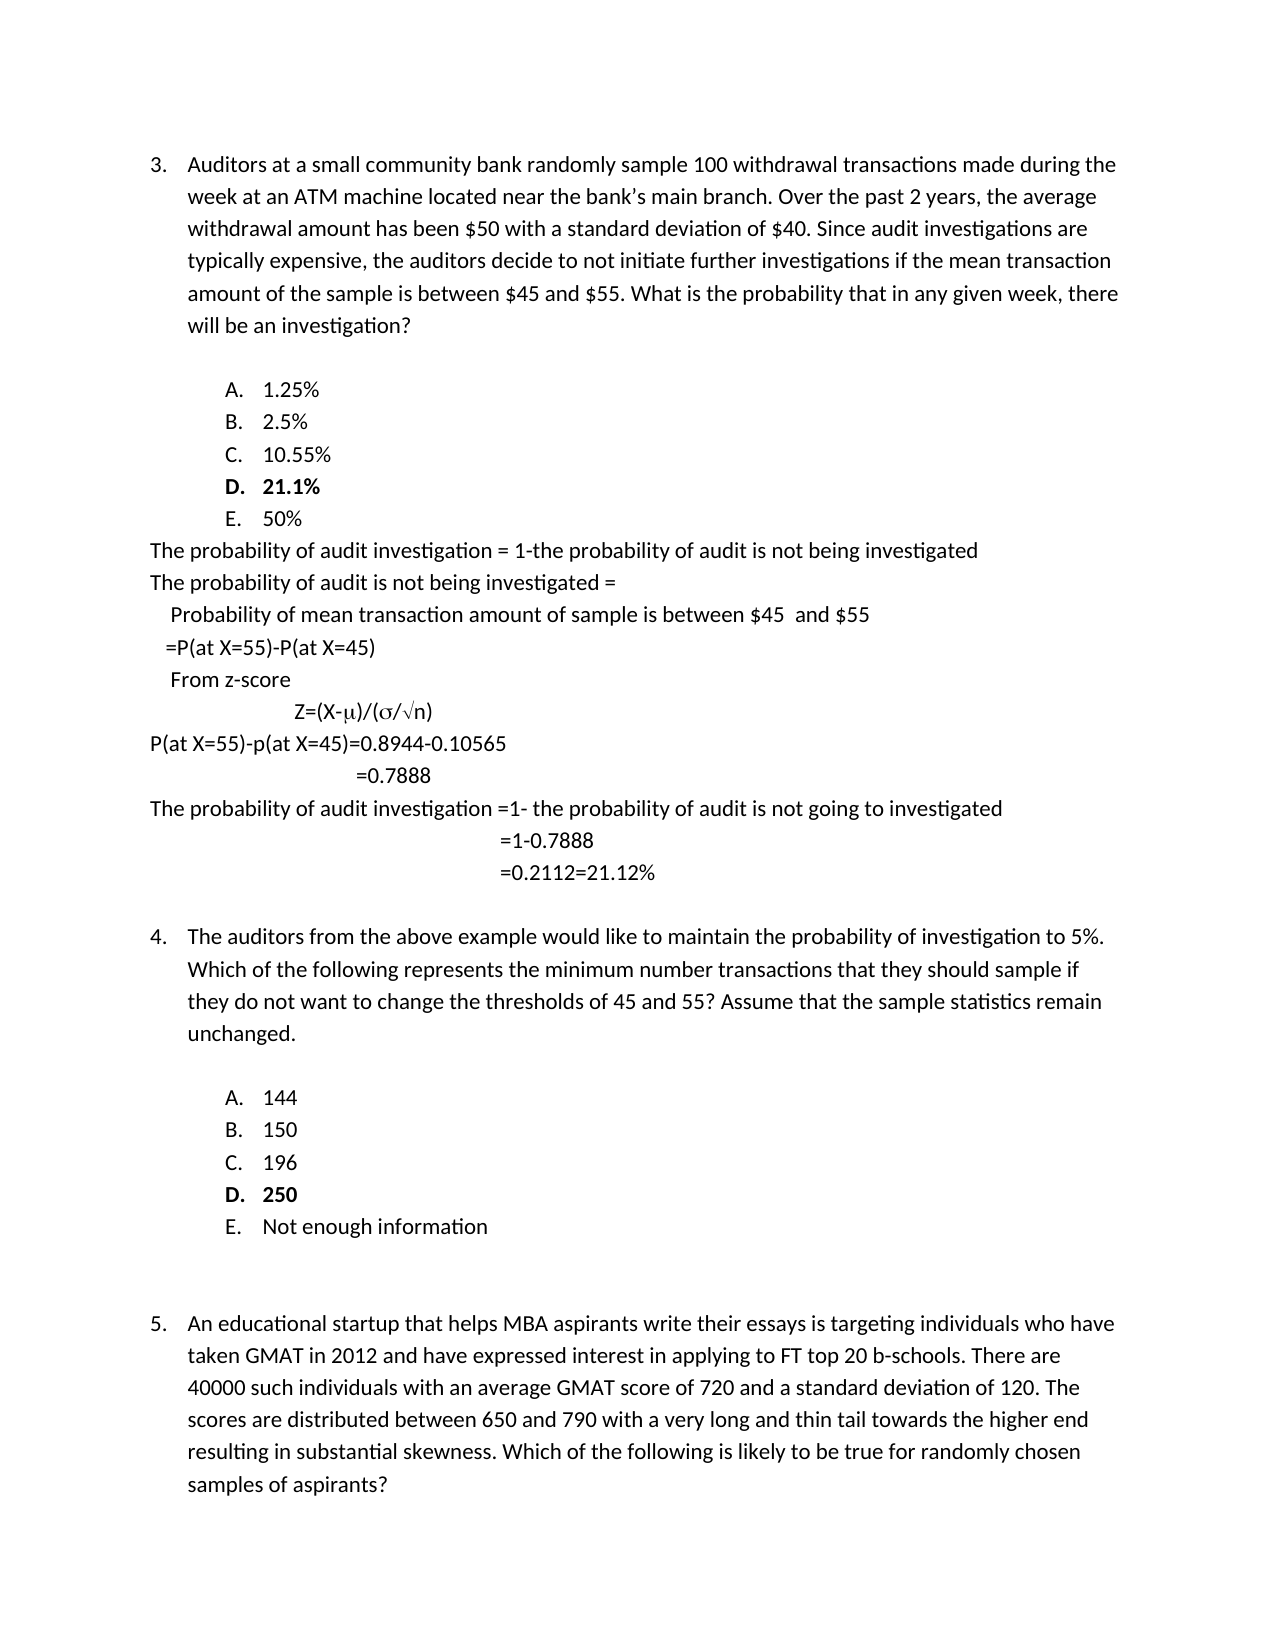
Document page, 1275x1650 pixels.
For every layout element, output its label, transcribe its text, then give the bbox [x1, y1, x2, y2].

list An educational startup that helps MBA aspirants write their essays is targeting individuals who have taken GMAT in 2012 and have expressed interest in applying to FT top 20 b-schools. There are 40000 such individuals with an average GMAT score of 720 and a standard deviation of 120. The scores are distributed between 650 and 790 with a very long and thin tail towards the higher end resulting in substantial skewness. Which of the following is likely to be true for randomly chosen samples of aspirants? [150, 1309, 1125, 1498]
list Not enough information [225, 1212, 1125, 1240]
list The auditors from the above example would like to maintain the probability of investigation to 5%. Which of the following represents the minimum number transactions that they should sample if they do not want to change the thresholds of 45 and 55? Assume that the sample statistics remain unchanged. [150, 922, 1125, 1047]
list 10.55% [225, 440, 1125, 468]
list 250 [225, 1180, 1125, 1208]
text Probability of mean transaction amount of sample is between $45 and $55 [150, 601, 1125, 629]
text =P(at X=55)-P(at X=45) [150, 633, 1125, 661]
text Z=(X-)/(/n) [150, 697, 1125, 725]
list 1.25% [225, 375, 1125, 403]
list 2.5% [225, 407, 1125, 436]
text =1-0.7888 [150, 826, 1125, 854]
list 50% [225, 504, 1125, 532]
text The probability of audit is not being investigated = [150, 568, 1125, 596]
text =0.7888 [150, 762, 1125, 789]
list 150 [225, 1116, 1125, 1144]
text The probability of audit investigation = 1-the probability of audit is not being investigated [150, 536, 1125, 564]
list Auditors at a small community bank randomly sample 100 withdrawal transactions made during the week at an ATM machine located near the bank’s main branch. Over the past 2 years, the average withdrawal amount has been $50 with a standard deviation of $40. Since audit investigations are typically expensive, the auditors decide to not initiate further investigations if the mean transaction amount of the sample is between $45 and $55. What is the probability that in any given week, there will be an investigation? [150, 150, 1125, 339]
text =0.2112=21.12% [150, 858, 1125, 886]
list 21.1% [225, 472, 1125, 500]
text From z-score [150, 665, 1125, 693]
text The probability of audit investigation =1- the probability of audit is not going to investigated [150, 794, 1125, 822]
list 144 [225, 1083, 1125, 1111]
text P(at X=55)-p(at X=45)=0.8944-0.10565 [150, 729, 1125, 757]
list 196 [225, 1148, 1125, 1176]
